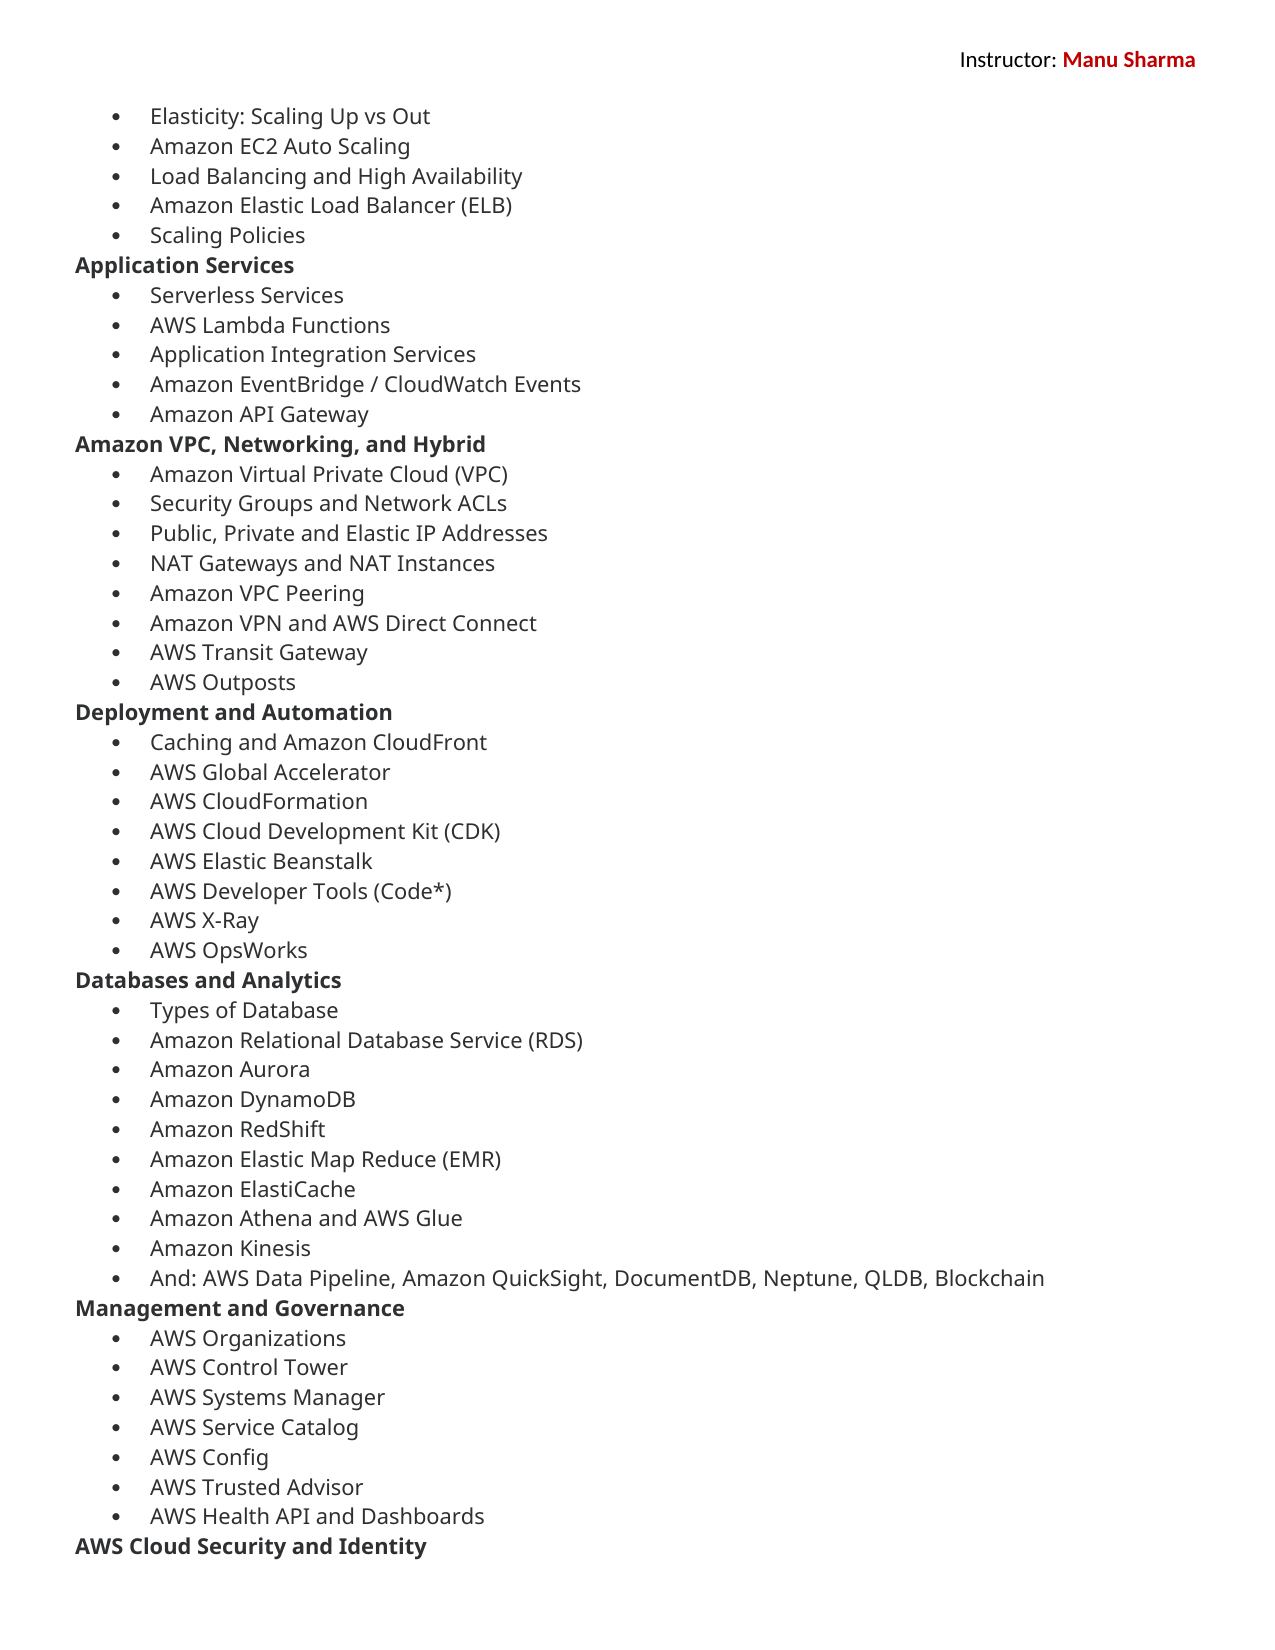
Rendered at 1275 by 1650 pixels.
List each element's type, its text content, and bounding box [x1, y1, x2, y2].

list Amazon EC2 Auto Scaling [112, 131, 1200, 161]
list AWS Elastic Beanstalk [112, 846, 1200, 876]
list Amazon VPC Peering [112, 578, 1200, 607]
list Amazon ElastiCache [112, 1173, 1200, 1203]
list Amazon Athena and AWS Glue [112, 1203, 1200, 1233]
list Amazon Virtual Private Cloud (VPC) [112, 458, 1200, 488]
list NAT Gateways and NAT Instances [112, 548, 1200, 578]
list AWS Trusted Advisor [112, 1471, 1200, 1501]
text Deployment and Automation [75, 697, 1200, 727]
list AWS OpsWorks [112, 935, 1200, 965]
list Amazon DynamoDB [112, 1084, 1200, 1114]
list AWS Lambda Functions [112, 309, 1200, 339]
list Scaling Policies [112, 220, 1200, 250]
list And: AWS Data Pipeline, Amazon QuickSight, DocumentDB, Neptune, QLDB, Blockchain [112, 1263, 1200, 1293]
list Amazon Relational Database Service (RDS) [112, 1024, 1200, 1054]
list AWS Organizations [112, 1322, 1200, 1352]
list Application Integration Services [112, 339, 1200, 369]
list Serverless Services [112, 280, 1200, 309]
list AWS Systems Manager [112, 1382, 1200, 1412]
text Amazon VPC, Networking, and Hybrid [75, 429, 1200, 458]
list Amazon Aurora [112, 1054, 1200, 1084]
list AWS Developer Tools (Code*) [112, 876, 1200, 905]
text AWS Cloud Security and Identity [75, 1531, 1200, 1561]
list Amazon VPN and AWS Direct Connect [112, 607, 1200, 637]
list AWS Service Catalog [112, 1412, 1200, 1442]
list AWS Cloud Development Kit (CDK) [112, 816, 1200, 846]
list Amazon Elastic Map Reduce (EMR) [112, 1144, 1200, 1173]
list AWS Health API and Dashboards [112, 1501, 1200, 1531]
text Databases and Analytics [75, 965, 1200, 995]
text Application Services [75, 250, 1200, 280]
list Amazon RedShift [112, 1114, 1200, 1144]
list Caching and Amazon CloudFront [112, 727, 1200, 756]
list AWS CloudFormation [112, 786, 1200, 816]
list Elasticity: Scaling Up vs Out [112, 101, 1200, 131]
text Management and Governance [75, 1293, 1200, 1322]
list AWS Outposts [112, 667, 1200, 697]
list AWS Transit Gateway [112, 637, 1200, 667]
list Amazon EventBridge / CloudWatch Events [112, 369, 1200, 399]
list Types of Database [112, 995, 1200, 1024]
list Load Balancing and High Availability [112, 161, 1200, 190]
list AWS Config [112, 1442, 1200, 1471]
list AWS Global Accelerator [112, 756, 1200, 786]
list Amazon API Gateway [112, 399, 1200, 429]
list AWS X-Ray [112, 905, 1200, 935]
list Amazon Elastic Load Balancer (ELB) [112, 190, 1200, 220]
list Public, Private and Elastic IP Addresses [112, 518, 1200, 548]
list Security Groups and Network ACLs [112, 488, 1200, 518]
list Amazon Kinesis [112, 1233, 1200, 1263]
list AWS Control Tower [112, 1352, 1200, 1382]
